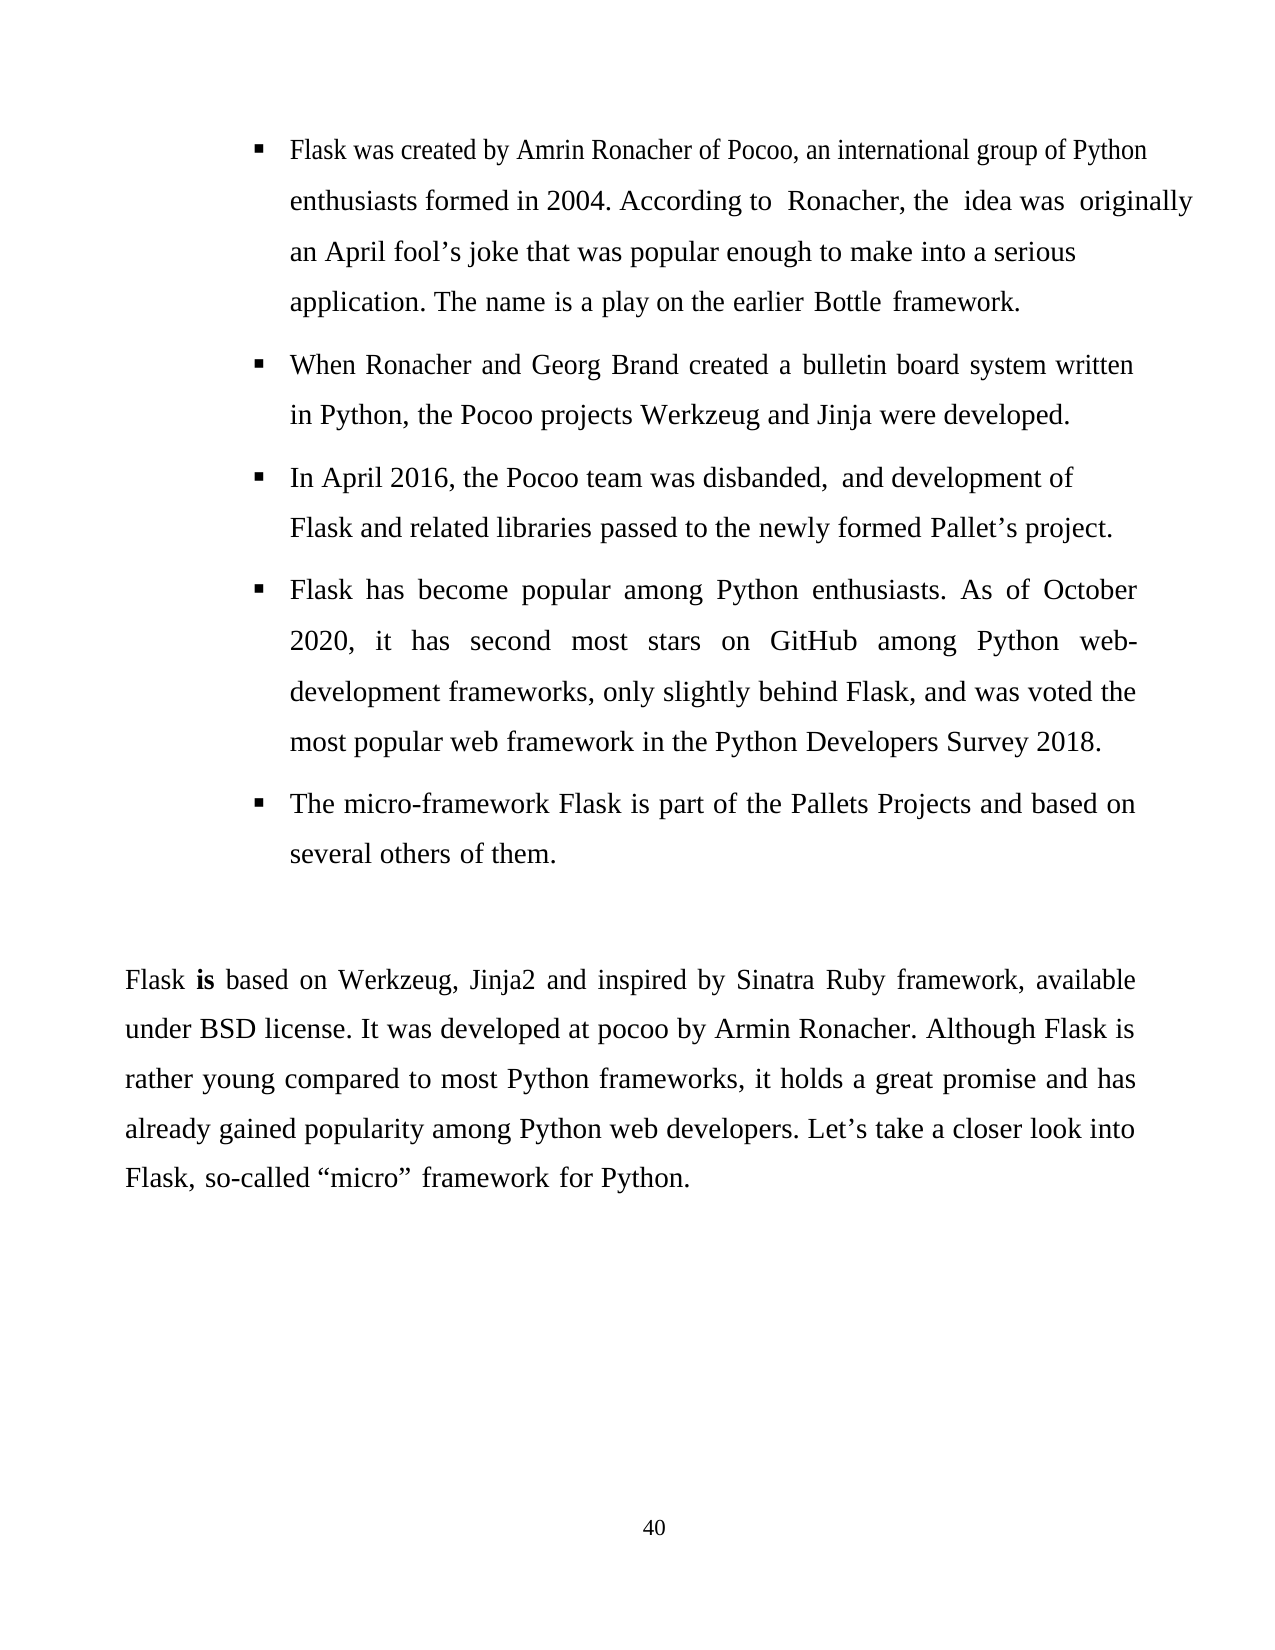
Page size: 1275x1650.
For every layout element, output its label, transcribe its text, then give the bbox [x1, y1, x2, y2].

list Flask has become popular among Python enthusiasts. As of October 2020, it has second most stars on GitHub among Python web- development frameworks, only slightly behind Flask, and was voted the most popular web framework in the Python Developers Survey 2018. [252, 572, 1138, 758]
list The micro-framework Flask is part of the Pallets Projects and based on several others of them. [252, 786, 1137, 870]
list Flask was created by Amrin Ronacher of Pocoo, an international group of Python enthusiasts formed in 2004. According to Ronacher, the idea was originally an April fool’s joke that was popular enough to make into a serious application. The name is a play on the earlier Bottle framework. [252, 132, 1214, 318]
list When Ronacher and Georg Brand created a bulletin board system written in Python, the Pocoo projects Werkzeug and Jinja were developed. [252, 347, 1138, 431]
text Flask is based on Werkzeug, Jinja2 and inspired by Sinatra Ruby framework, available under BSD license. It was developed at pocoo by Armin Ronacher. Although Flask is rather young compared to most Python frameworks, it holds a great promise and has already gained popularity among Python web developers. Let’s take a closer look into Flask, so-called “micro” framework for Python. [125, 962, 1137, 1194]
list In April 2016, the Pocoo team was disbanded, and development of Flask and related libraries passed to the newly formed Pallet’s project. [252, 460, 1136, 544]
